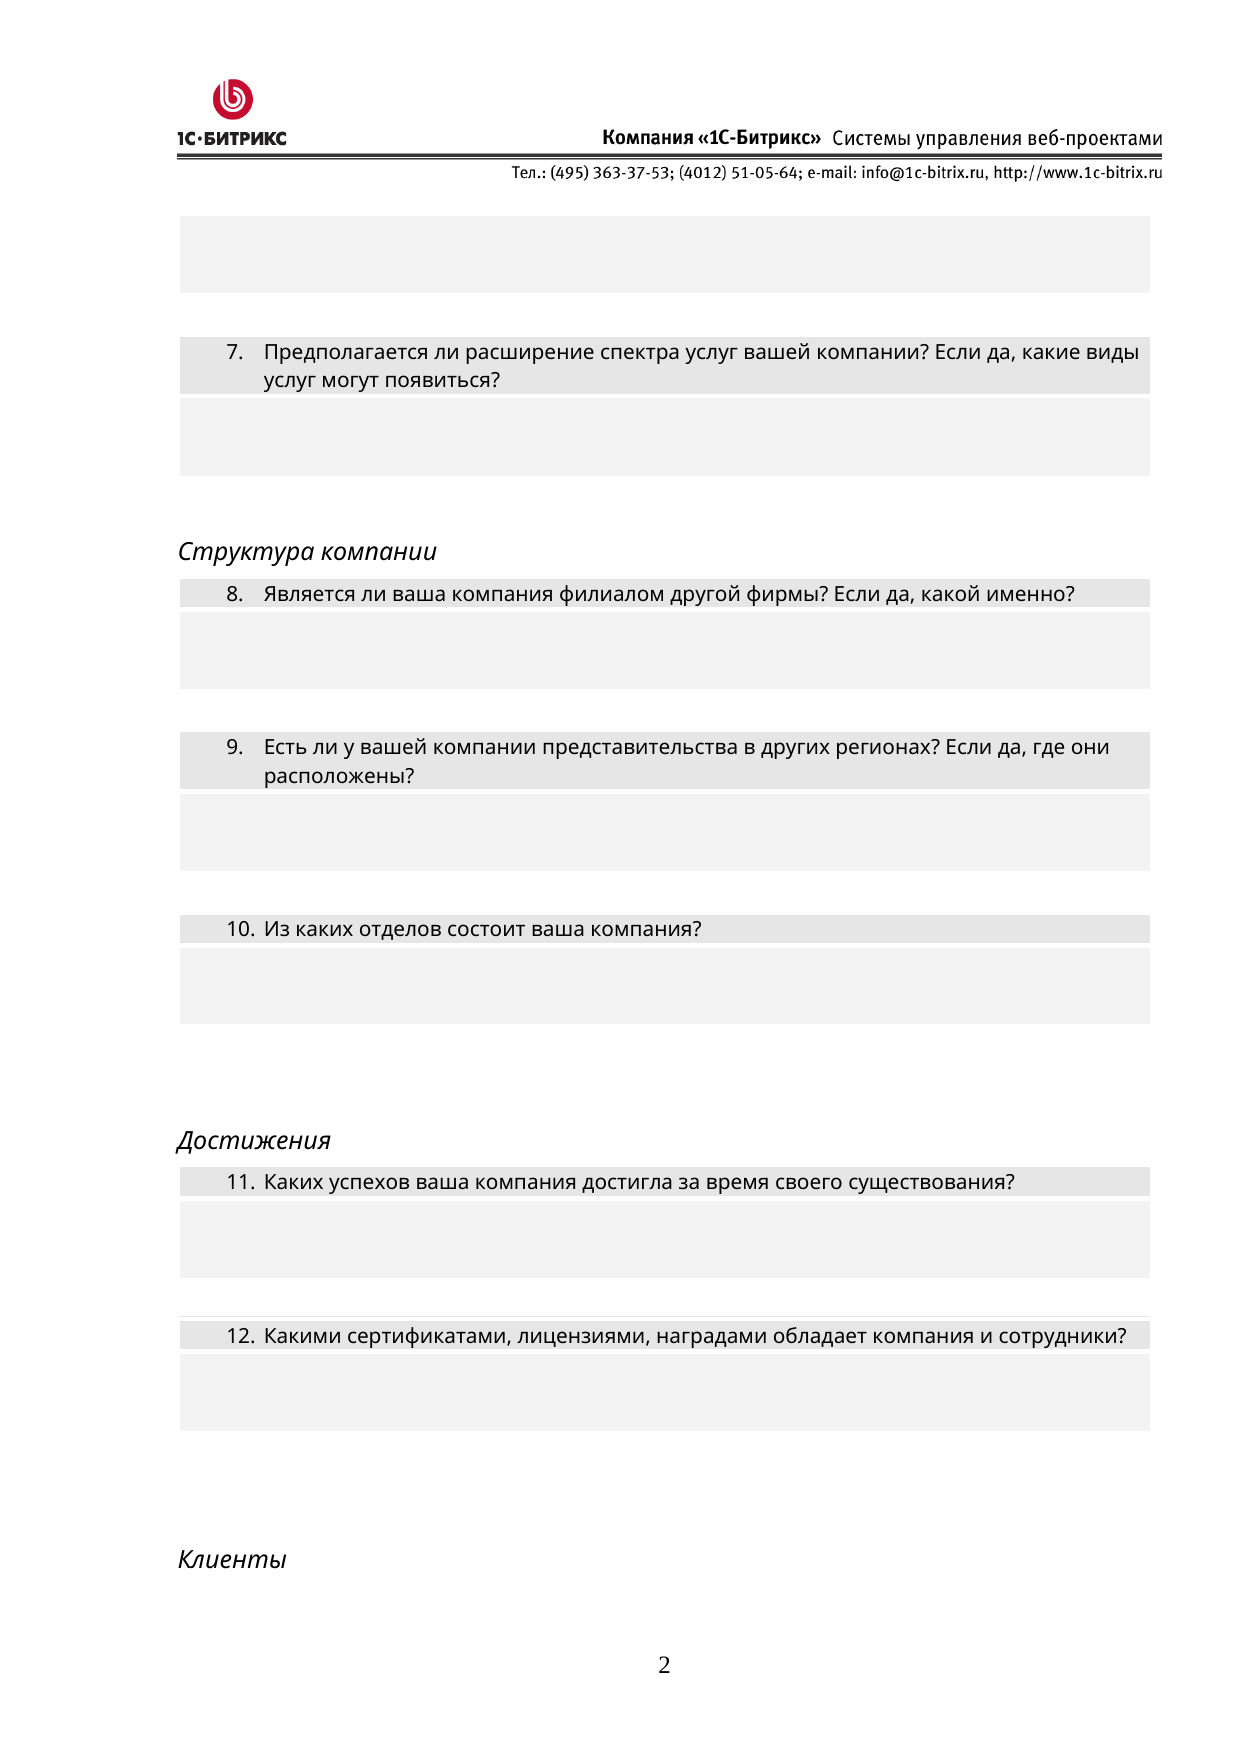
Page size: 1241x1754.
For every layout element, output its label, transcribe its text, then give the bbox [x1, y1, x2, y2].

subtitle Структура компании [177, 534, 1152, 568]
subtitle Достижения [177, 1122, 1152, 1156]
table_header Какими сертификатами, лицензиями, наградами обладает компания и сотрудники? [180, 1321, 1150, 1349]
table_cell [180, 794, 1150, 871]
picture [177, 74, 1162, 183]
table_cell [180, 216, 1150, 293]
table_header Является ли ваша компания филиалом другой фирмы? Если да, какой именно? [180, 579, 1150, 607]
table_cell [180, 1354, 1150, 1431]
table_header Предполагается ли расширение спектра услуг вашей компании? Если да, какие виды услуг могут появиться? [180, 337, 1150, 394]
table_cell [180, 1201, 1150, 1278]
table_header Из каких отделов состоит ваша компания? [180, 915, 1150, 943]
table_header Каких успехов ваша компания достигла за время своего существования? [180, 1167, 1150, 1196]
table_cell [180, 948, 1150, 1024]
table_cell [180, 398, 1150, 476]
subtitle Клиенты [177, 1542, 1152, 1576]
table_header Есть ли у вашей компании представительства в других регионах? Если да, где они расположены? [180, 732, 1150, 789]
table_cell [180, 612, 1150, 689]
